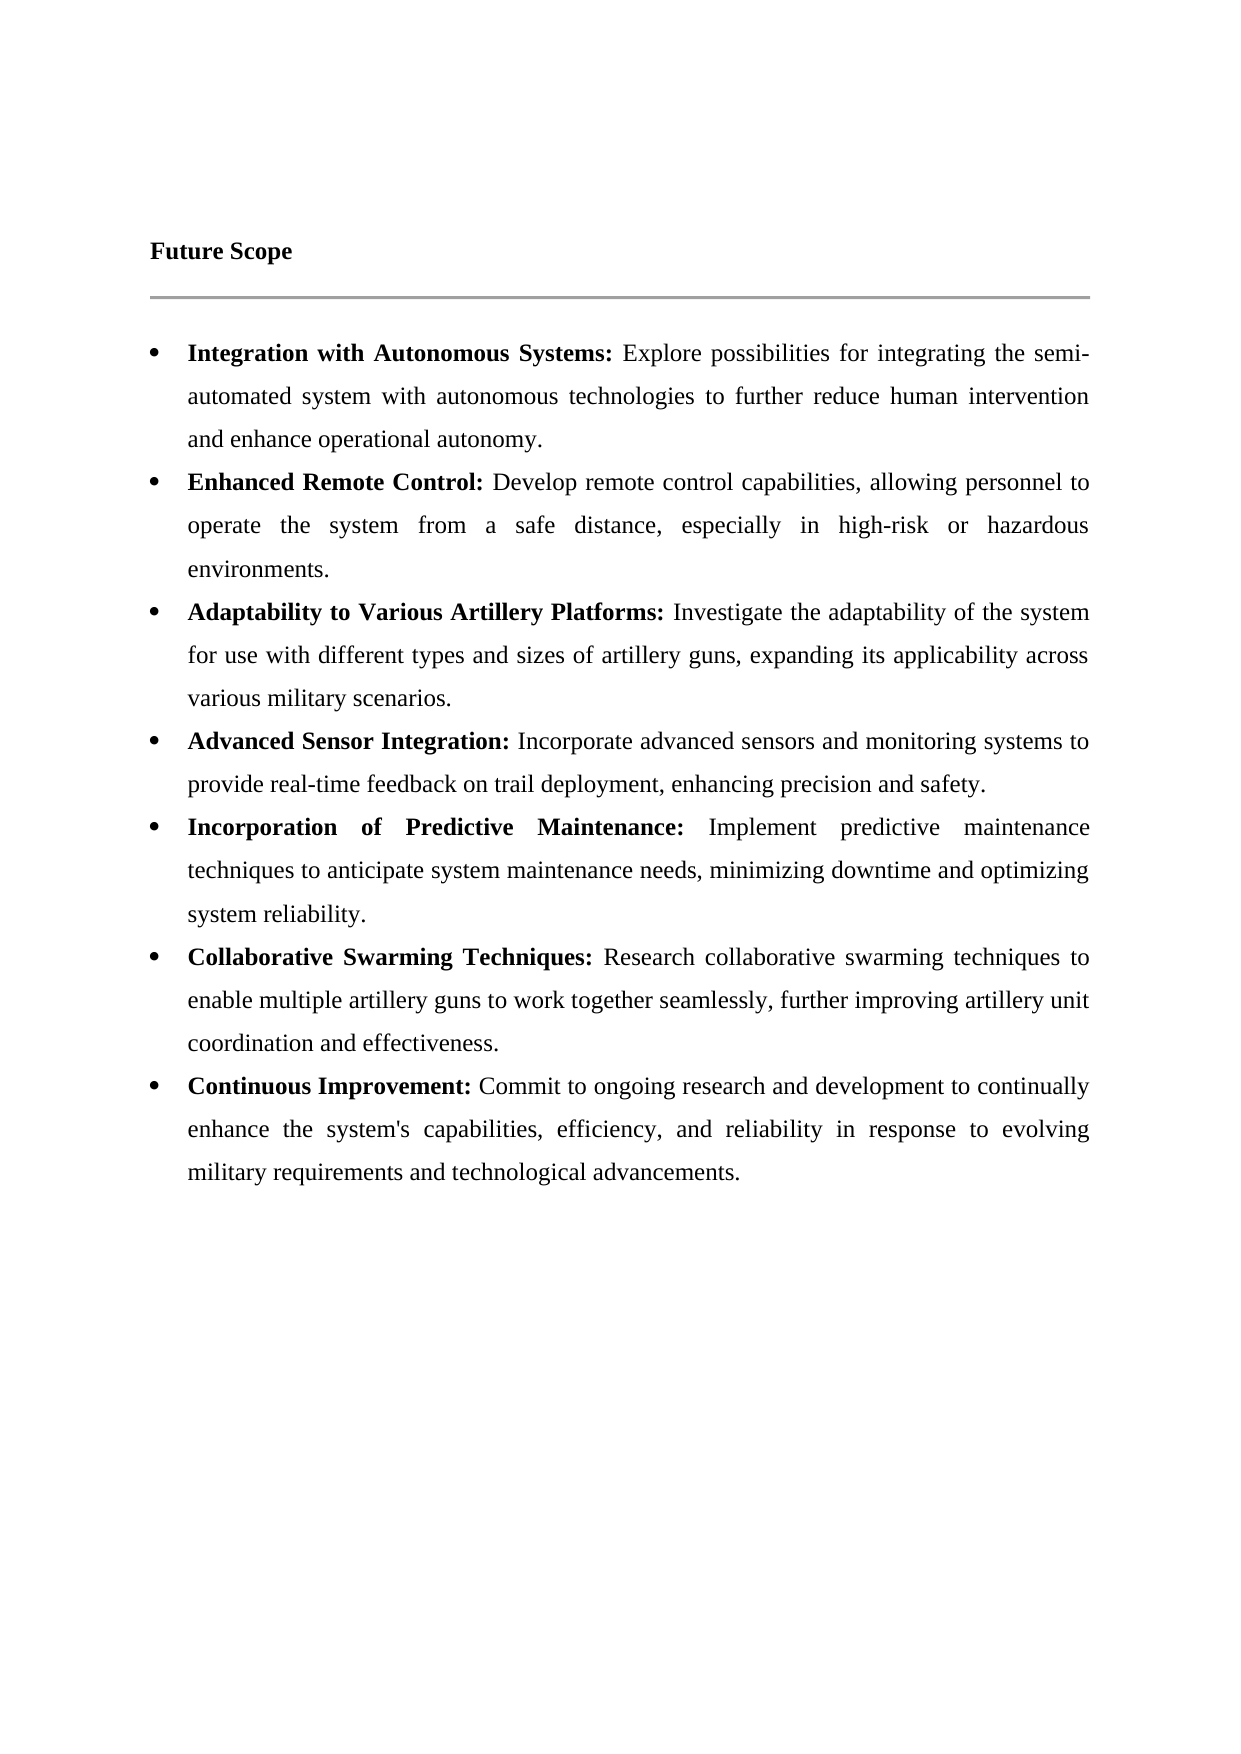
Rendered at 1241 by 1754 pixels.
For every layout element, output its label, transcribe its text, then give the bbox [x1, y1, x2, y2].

list Incorporation of Predictive Maintenance: Implement predictive maintenance techniques to anticipate system maintenance needs, minimizing downtime and optimizing system reliability. [150, 812, 1090, 927]
list Adaptability to Various Artillery Platforms: Investigate the adaptability of the system for use with different types and sizes of artillery guns, expanding its applicability across various military scenarios. [150, 597, 1090, 712]
list Continuous Improvement: Commit to ongoing research and development to continually enhance the system's capabilities, efficiency, and reliability in response to evolving military requirements and technological advancements. [150, 1071, 1090, 1186]
list Advanced Sensor Integration: Incorporate advanced sensors and monitoring systems to provide real-time feedback on trail deployment, enhancing precision and safety. [150, 726, 1090, 798]
list Integration with Autonomous Systems: Explore possibilities for integrating the semi-automated system with autonomous technologies to further reduce human intervention and enhance operational autonomy. [150, 338, 1090, 453]
text Future Scope [150, 236, 1090, 265]
list Enhanced Remote Control: Develop remote control capabilities, allowing personnel to operate the system from a safe distance, especially in high-risk or hazardous environments. [150, 467, 1090, 582]
list Collaborative Swarming Techniques: Research collaborative swarming techniques to enable multiple artillery guns to work together seamlessly, further improving artillery unit coordination and effectiveness. [150, 942, 1090, 1057]
